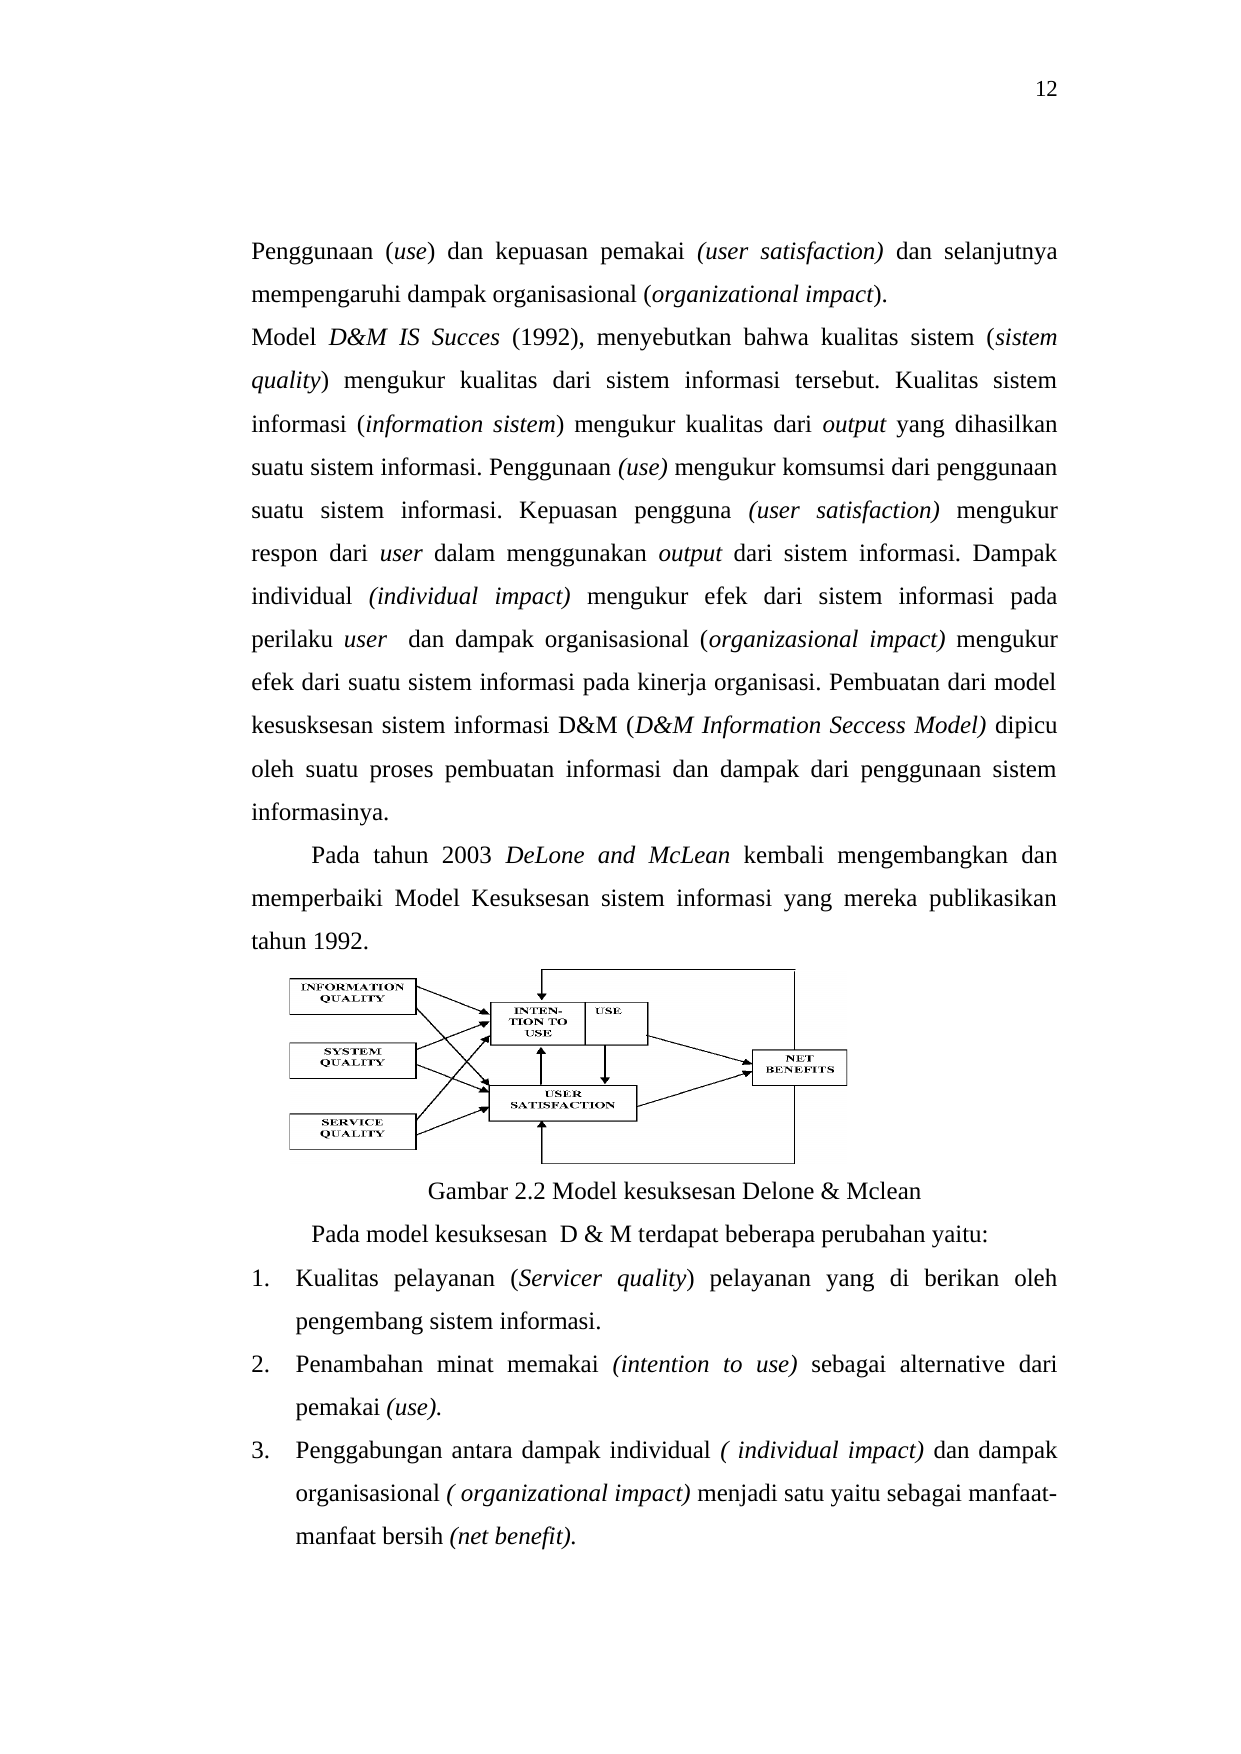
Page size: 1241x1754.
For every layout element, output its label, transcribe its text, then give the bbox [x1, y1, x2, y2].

text Pada model kesuksesan D & M terdapat beberapa perubahan yaitu: [251, 1219, 1057, 1248]
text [251, 236, 1058, 308]
picture [289, 969, 848, 1164]
list Kualitas pelayanan (Servicer quality) pelayanan yang di berikan oleh pengembang sistem informasi. [251, 1263, 1057, 1334]
text Model D&M IS Succes (1992), menyebutkan bahwa kualitas sistem (sistem quality) mengukur kualitas dari sistem informasi tersebut. Kualitas sistem informasi (information sistem) mengukur kualitas dari output yang dihasilkan suatu sistem informasi. Penggunaan (use) mengukur komsumsi dari penggunaan suatu sistem informasi. Kepuasan pengguna (user satisfaction) mengukur respon dari user dalam menggunakan output dari sistem informasi. Dampak individual (individual impact) mengukur efek dari sistem informasi pada perilaku user dan dampak organisasional (organizasional impact) mengukur efek dari suatu sistem informasi pada kinerja organisasi. Pembuatan dari model kesusksesan sistem informasi D&M (D&M Information Seccess Model) dipicu oleh suatu proses pembuatan informasi dan dampak dari penggunaan sistem informasinya. [251, 322, 1058, 826]
list Penggabungan antara dampak individual ( individual impact) dan dampak organisasional ( organizational impact) menjadi satu yaitu sebagai manfaat-manfaat bersih (net benefit). [251, 1435, 1057, 1550]
text Gambar 2.2 Model kesuksesan Delone & Mclean [389, 1176, 1057, 1205]
list Penambahan minat memakai (intention to use) sebagai alternative dari pemakai (use). [251, 1349, 1057, 1421]
text Pada tahun 2003 DeLone and McLean kembali mengembangkan dan memperbaiki Model Kesuksesan sistem informasi yang mereka publikasikan tahun 1992. [251, 840, 1058, 955]
